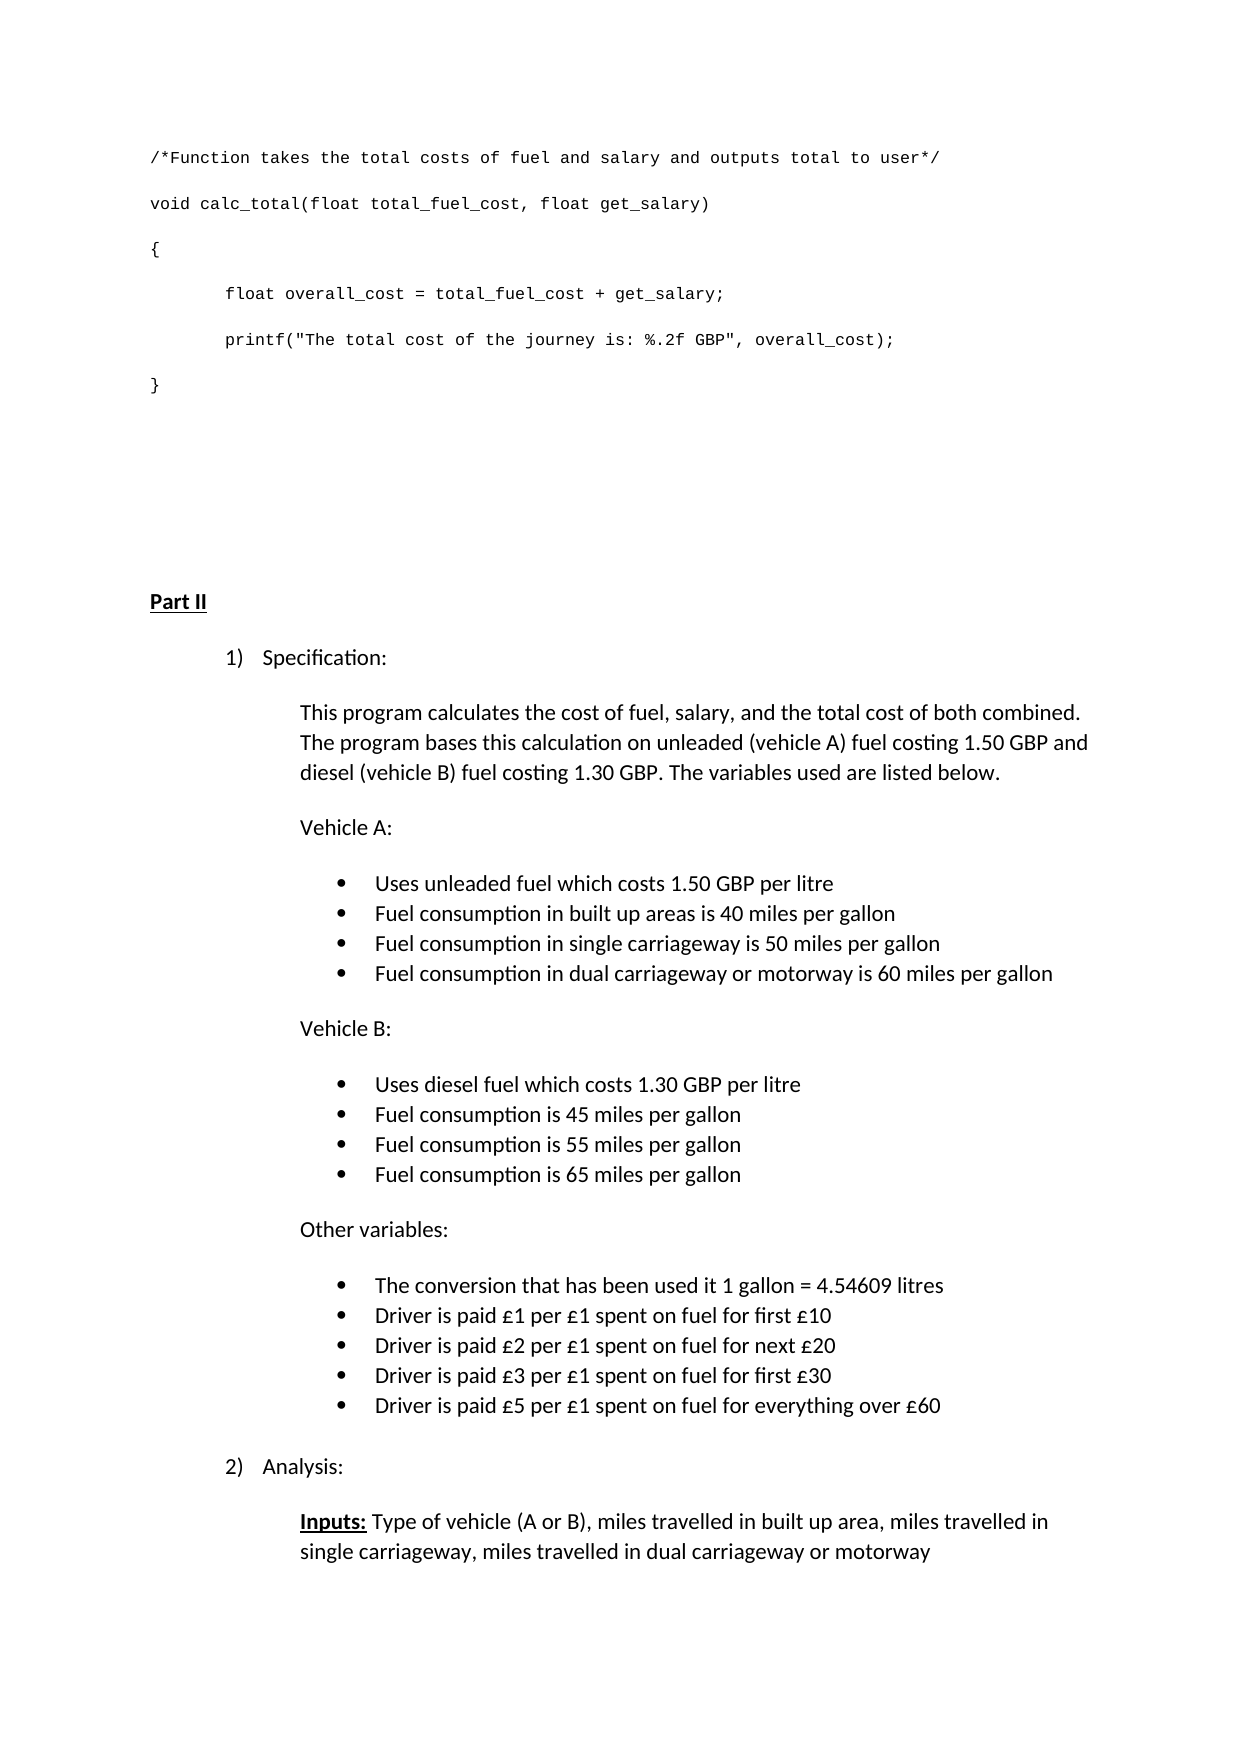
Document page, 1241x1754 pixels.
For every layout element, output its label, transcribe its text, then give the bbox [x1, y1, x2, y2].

text Vehicle B: [300, 1014, 1090, 1043]
text Part II [150, 587, 1090, 616]
text This program calculates the cost of fuel, salary, and the total cost of both combined. The program bases this calculation on unleaded (vehicle A) fuel costing 1.50 GBP and diesel (vehicle B) fuel costing 1.30 GBP. The variables used are listed below. [300, 698, 1090, 786]
list Uses diesel fuel which costs 1.30 GBP per litre [337, 1070, 1090, 1098]
list Fuel consumption in built up areas is 40 miles per gallon [337, 899, 1090, 927]
list Driver is paid £3 per £1 spent on fuel for first £30 [337, 1361, 1090, 1389]
list Analysis: [225, 1452, 1090, 1480]
list Driver is paid £2 per £1 spent on fuel for next £20 [337, 1331, 1090, 1359]
text } [150, 377, 1090, 395]
text { [150, 241, 1090, 259]
list Driver is paid £5 per £1 spent on fuel for everything over £60 [337, 1392, 1090, 1420]
text printf("The total cost of the journey is: %.2f GBP", overall_cost); [150, 331, 1090, 350]
list Fuel consumption is 45 miles per gallon [337, 1100, 1090, 1128]
text Inputs: Type of vehicle (A or B), miles travelled in built up area, miles travelled in single carriageway, miles travelled in dual carriageway or motorway [300, 1507, 1090, 1566]
list Specification: [225, 643, 1090, 671]
list Fuel consumption in dual carriageway or motorway is 60 miles per gallon [337, 959, 1090, 987]
text /*Function takes the total costs of fuel and salary and outputs total to user*/ [150, 150, 1090, 169]
text Other variables: [300, 1216, 1090, 1244]
text Vehicle A: [300, 813, 1090, 842]
list Fuel consumption is 65 miles per gallon [337, 1160, 1090, 1188]
list Driver is paid £1 per £1 spent on fuel for first £10 [337, 1301, 1090, 1329]
list Uses unleaded fuel which costs 1.50 GBP per litre [337, 869, 1090, 897]
list The conversion that has been used it 1 gallon = 4.54609 litres [337, 1271, 1090, 1299]
list Fuel consumption is 55 miles per gallon [337, 1130, 1090, 1158]
list Fuel consumption in single carriageway is 50 miles per gallon [337, 929, 1090, 957]
text void calc_total(float total_fuel_cost, float get_salary) [150, 195, 1090, 214]
text float overall_cost = total_fuel_cost + get_salary; [150, 286, 1090, 305]
